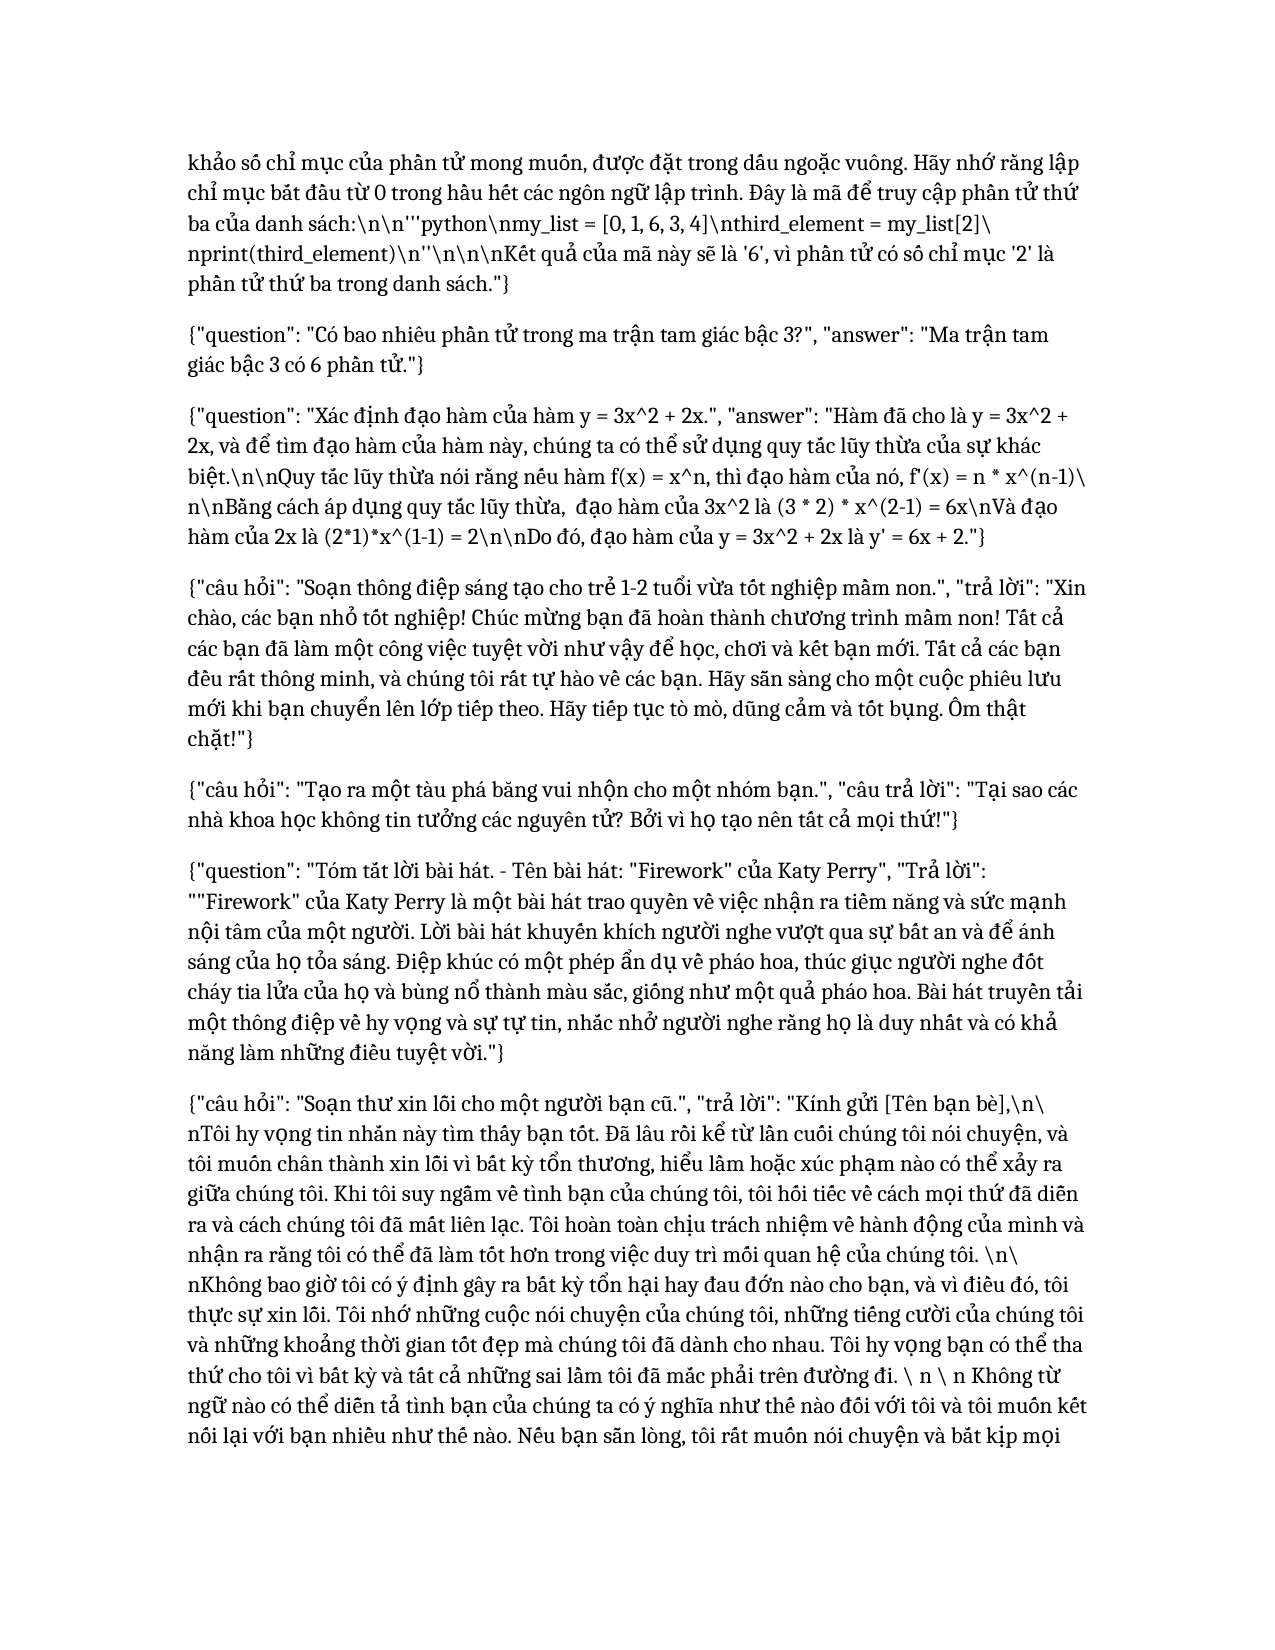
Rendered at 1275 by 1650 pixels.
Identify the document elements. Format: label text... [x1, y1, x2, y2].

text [187, 1091, 1087, 1449]
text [187, 150, 1087, 297]
text {"câu hỏi": "Tạo ra một tàu phá băng vui nhộn cho một nhóm bạn.", "câu trả lời": "Tại sao các nhà khoa học không tin tưởng các nguyên tử? Bởi vì họ tạo nên tất cả mọi thứ!"} [187, 777, 1087, 834]
text {"question": "Có bao nhiêu phần tử trong ma trận tam giác bậc 3?", "answer": "Ma trận tam giác bậc 3 có 6 phần tử."} [187, 322, 1087, 378]
text {"câu hỏi": "Soạn thông điệp sáng tạo cho trẻ 1-2 tuổi vừa tốt nghiệp mầm non.", "trả lời": "Xin chào, các bạn nhỏ tốt nghiệp! Chúc mừng bạn đã hoàn thành chương trình mầm non! Tất cả các bạn đã làm một công việc tuyệt vời như vậy để học, chơi và kết bạn mới. Tất cả các bạn đều rất thông minh, và chúng tôi rất tự hào về các bạn. Hãy sẵn sàng cho một cuộc phiêu lưu mới khi bạn chuyển lên lớp tiếp theo. Hãy tiếp tục tò mò, dũng cảm và tốt bụng. Ôm thật chặt!"} [187, 575, 1087, 752]
text {"question": "Xác định đạo hàm của hàm y = 3x^2 + 2x.", "answer": "Hàm đã cho là y = 3x^2 + 2x, và để tìm đạo hàm của hàm này, chúng ta có thể sử dụng quy tắc lũy thừa của sự khác biệt.\n\nQuy tắc lũy thừa nói rằng nếu hàm f(x) = x^n, thì đạo hàm của nó, f'(x) = n * x^(n-1)\n\nBằng cách áp dụng quy tắc lũy thừa, đạo hàm của 3x^2 là (3 * 2) * x^(2-1) = 6x\nVà đạo hàm của 2x là (2*1)*x^(1-1) = 2\n\nDo đó, đạo hàm của y = 3x^2 + 2x là y' = 6x + 2."} [187, 403, 1087, 550]
text {"question": "Tóm tắt lời bài hát. - Tên bài hát: "Firework" của Katy Perry", "Trả lời": ""Firework" của Katy Perry là một bài hát trao quyền về việc nhận ra tiềm năng và sức mạnh nội tâm của một người. Lời bài hát khuyến khích người nghe vượt qua sự bất an và để ánh sáng của họ tỏa sáng. Điệp khúc có một phép ẩn dụ về pháo hoa, thúc giục người nghe đốt cháy tia lửa của họ và bùng nổ thành màu sắc, giống như một quả pháo hoa. Bài hát truyền tải một thông điệp về hy vọng và sự tự tin, nhắc nhở người nghe rằng họ là duy nhất và có khả năng làm những điều tuyệt vời."} [187, 858, 1087, 1066]
